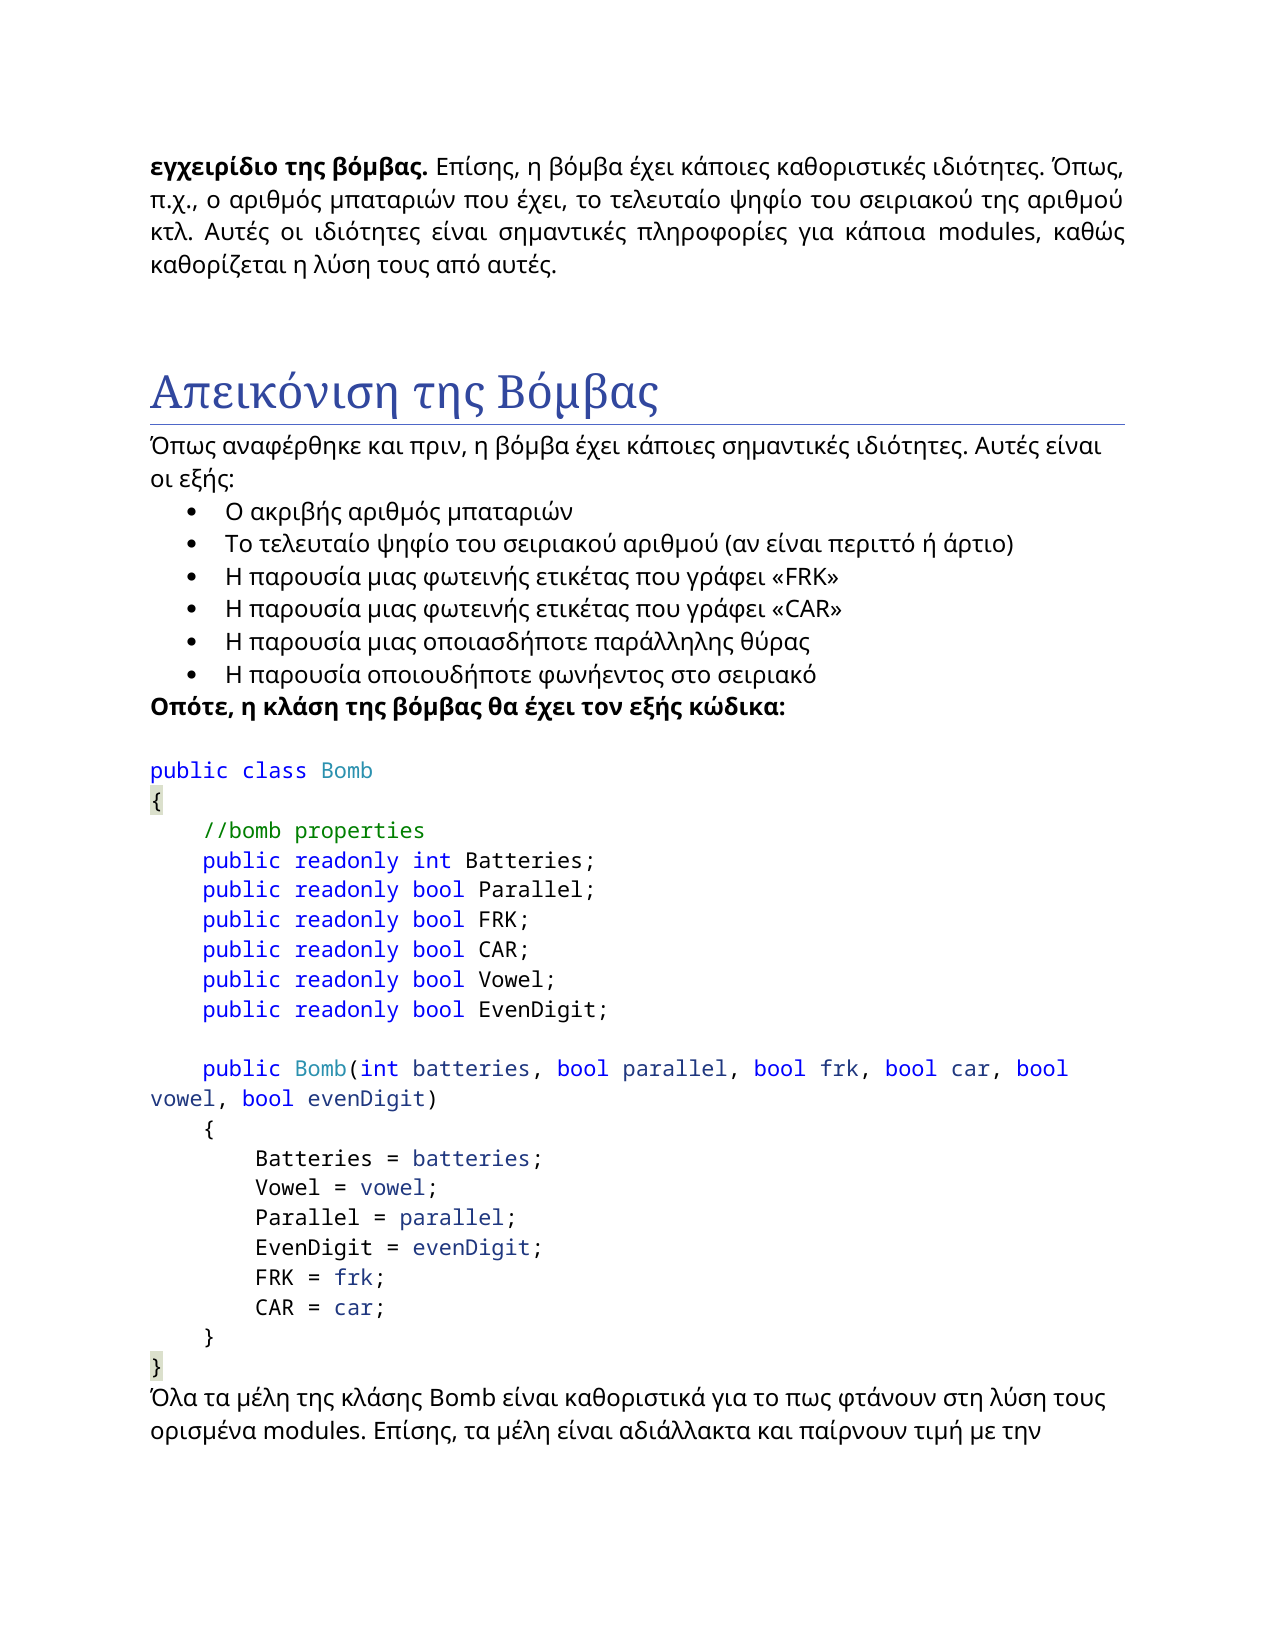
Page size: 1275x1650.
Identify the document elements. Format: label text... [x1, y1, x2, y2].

list Ο ακριβής αριθμός μπαταριών [187, 494, 1125, 527]
list Η παρουσία οποιουδήποτε φωνήεντος στο σειριακό [187, 657, 1125, 690]
list Η παρουσία μιας φωτεινής ετικέτας που γράφει «FRK» [187, 559, 1125, 592]
list Η παρουσία μιας οποιασδήποτε παράλληλης θύρας [187, 625, 1125, 657]
text Οπότε, η κλάση της βόμβας θα έχει τον εξής κώδικα: [150, 690, 1125, 723]
list Το τελευταίο ψηφίο του σειριακού αριθμού (αν είναι περιττό ή άρτιο) [187, 527, 1125, 559]
list Η παρουσία μιας φωτεινής ετικέτας που γράφει «CAR» [187, 592, 1125, 625]
subtitle Απεικόνιση της Βόμβας [150, 359, 1125, 424]
text public class Bomb { //bomb properties public readonly int Batteries; public readonly bool Parallel; public readonly bool FRK; public readonly bool CAR; public readonly bool Vowel; public readonly bool EvenDigit; public Bomb(int batteries, bool parallel, bool frk, bool car, bool vowel, bool evenDigit) { Batteries = batteries; Vowel = vowel; Parallel = parallel; EvenDigit = evenDigit; FRK = frk; CAR = car; } } [150, 755, 1125, 1381]
text Όπως αναφέρθηκε και πριν, η βόμβα έχει κάποιες σημαντικές ιδιότητες. Αυτές είναι οι εξής: [150, 429, 1125, 494]
